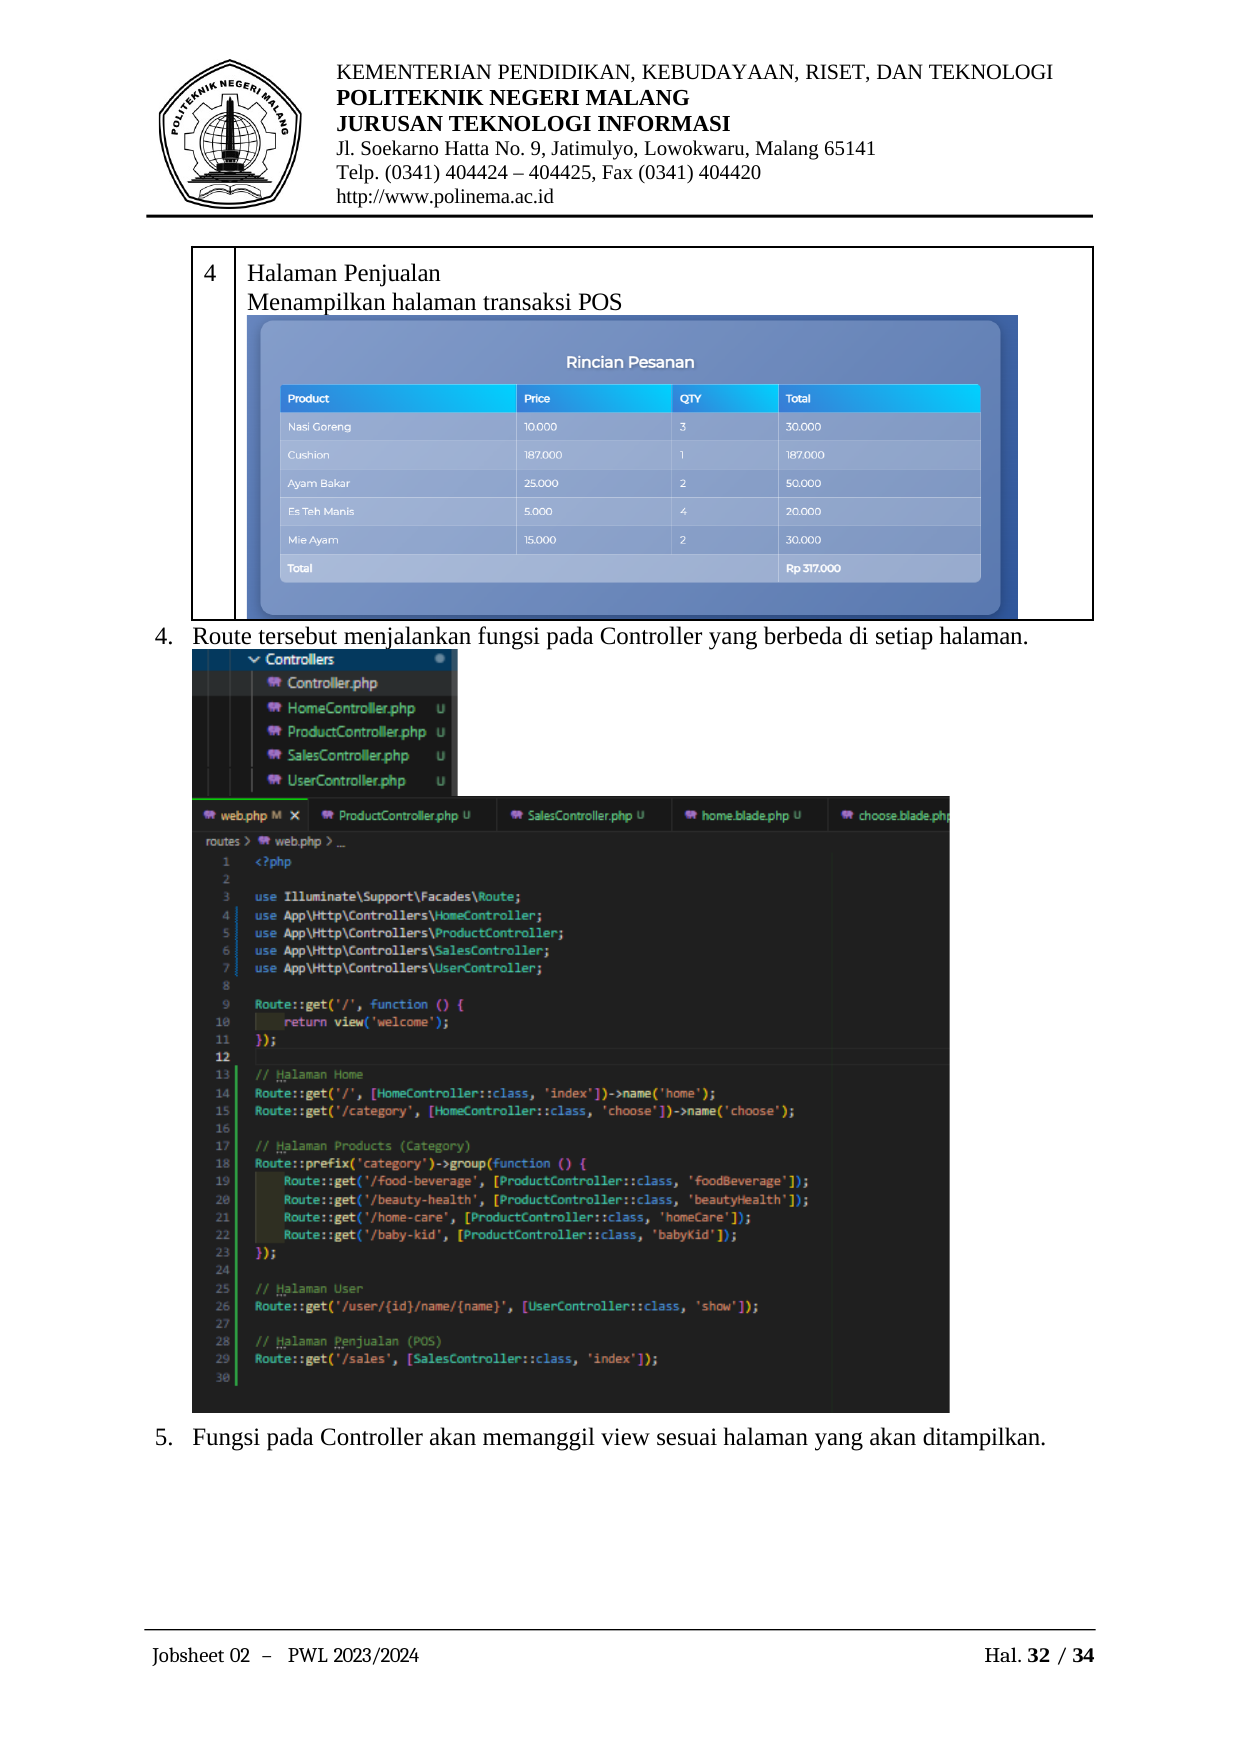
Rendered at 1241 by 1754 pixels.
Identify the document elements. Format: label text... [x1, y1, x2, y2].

table_header 4 [193, 248, 234, 619]
picture [158, 59, 302, 209]
picture [192, 649, 950, 1413]
table_header Halaman Penjualan Menampilkan halaman transaksi POS [236, 248, 1092, 619]
picture [246, 315, 1018, 619]
list Fungsi pada Controller akan memanggil view sesuai halaman yang akan ditampilkan. [154, 1422, 1152, 1450]
list Route tersebut menjalankan fungsi pada Controller yang berbeda di setiap halaman. [154, 621, 1152, 650]
